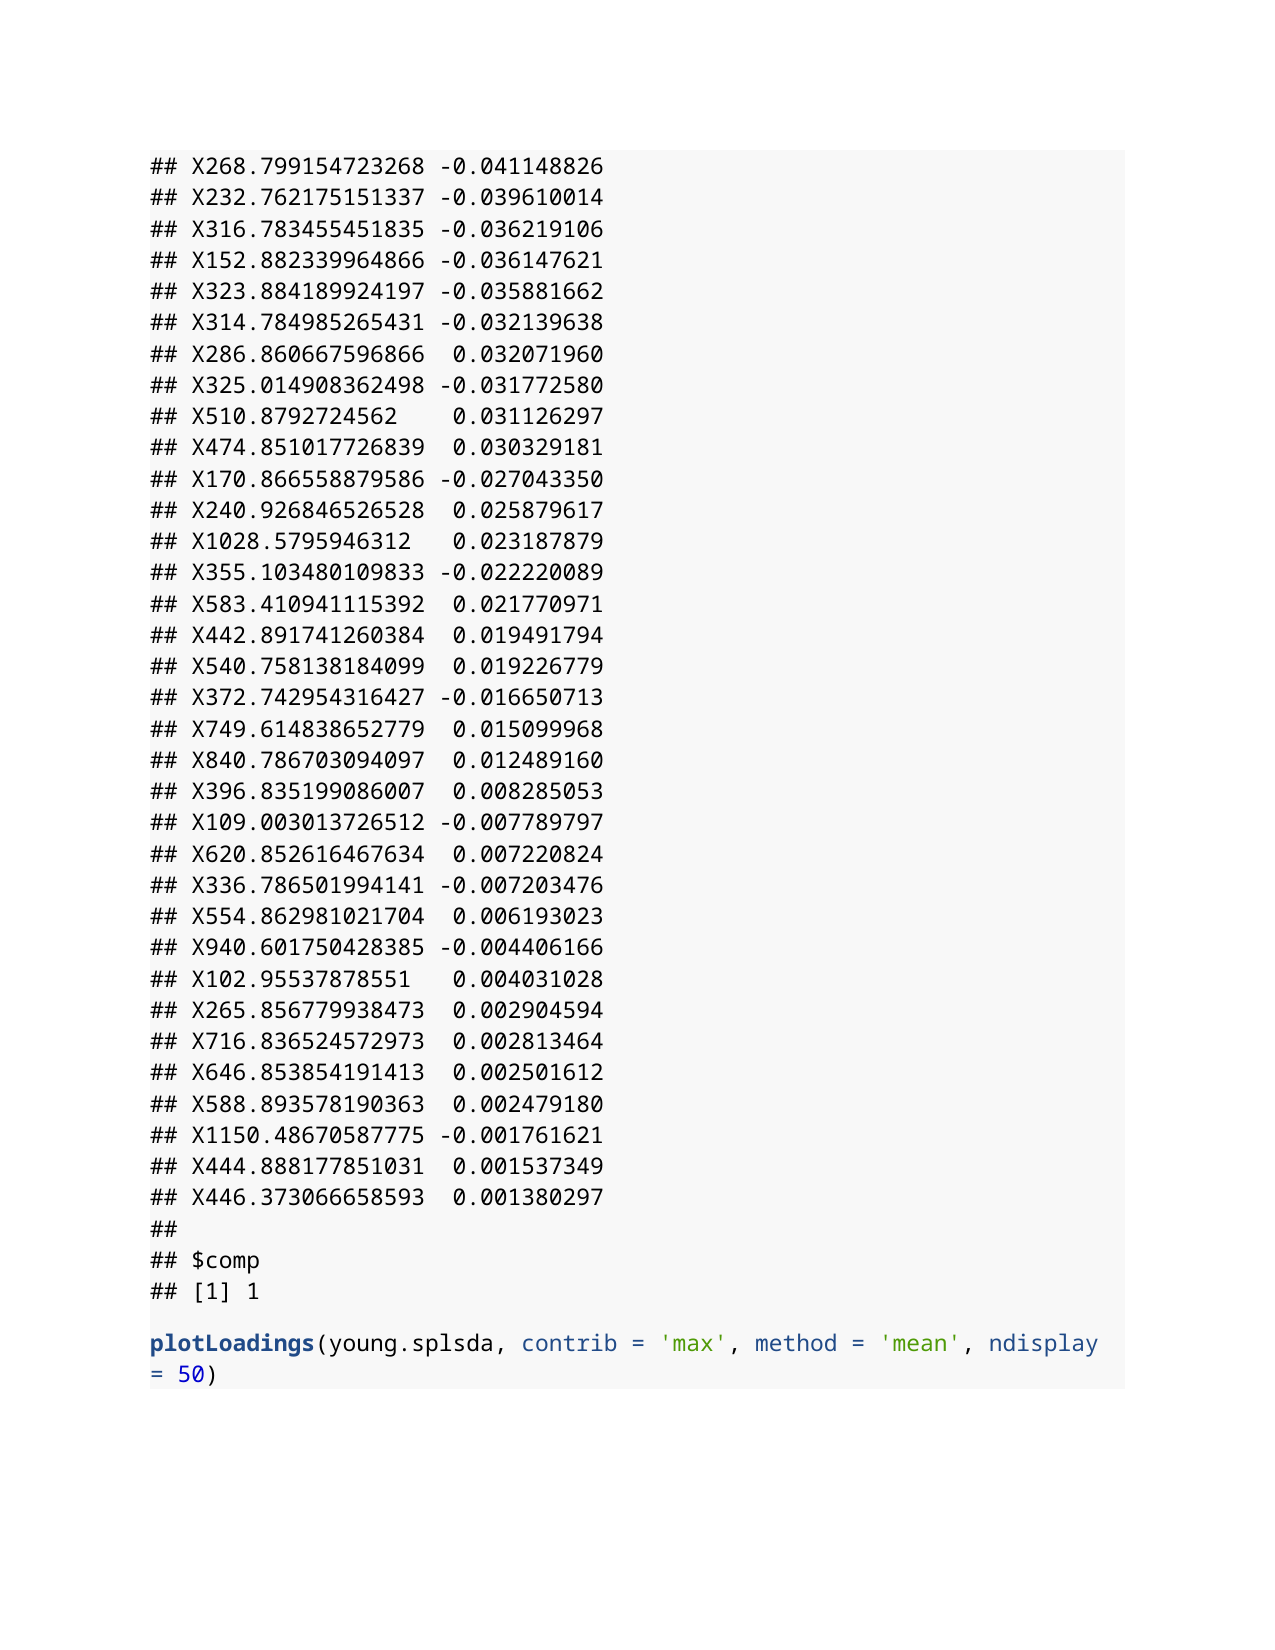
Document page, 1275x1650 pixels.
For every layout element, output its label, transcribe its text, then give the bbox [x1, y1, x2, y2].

text plotLoadings(young.splsda, contrib = 'max', method = 'mean', ndisplay = 50) [219, 1327, 1125, 1389]
